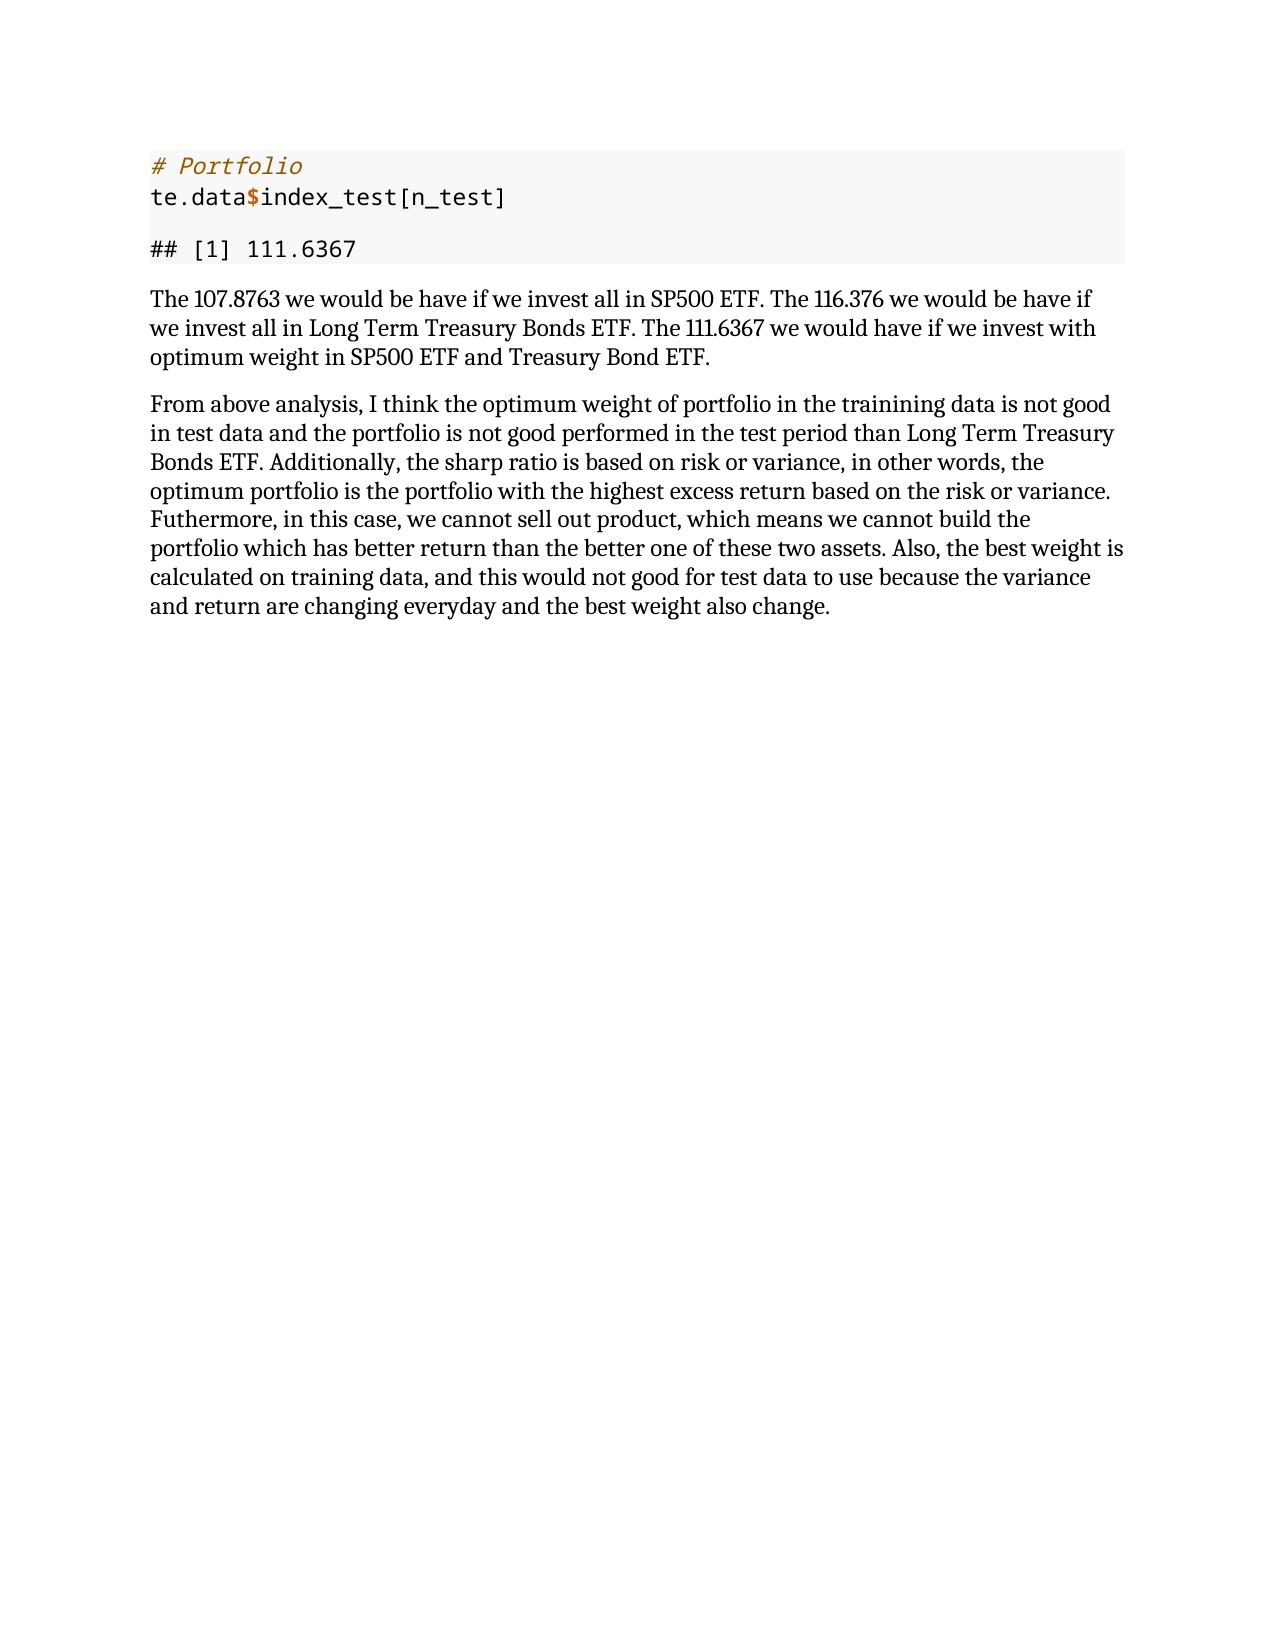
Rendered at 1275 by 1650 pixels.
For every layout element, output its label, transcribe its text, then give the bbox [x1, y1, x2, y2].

text ## [1] 111.6367 [150, 233, 1125, 264]
text The 107.8763 we would be have if we invest all in SP500 ETF. The 116.376 we would be have if we invest all in Long Term Treasury Bonds ETF. The 111.6367 we would have if we invest with optimum weight in SP500 ETF and Treasury Bond ETF. [150, 285, 1125, 372]
text # Portfolio te.data$index_test[n_test] [301, 150, 1125, 212]
text From above analysis, I think the optimum weight of portfolio in the trainining data is not good in test data and the portfolio is not good performed in the test period than Long Term Treasury Bonds ETF. Additionally, the sharp ratio is based on risk or variance, in other words, the optimum portfolio is the portfolio with the highest excess return based on the risk or variance. Futhermore, in this case, we cannot sell out product, which means we cannot build the portfolio which has better return than the better one of these two assets. Also, the best weight is calculated on training data, and this would not good for test data to use because the variance and return are changing everyday and the best weight also change. [150, 390, 1125, 620]
